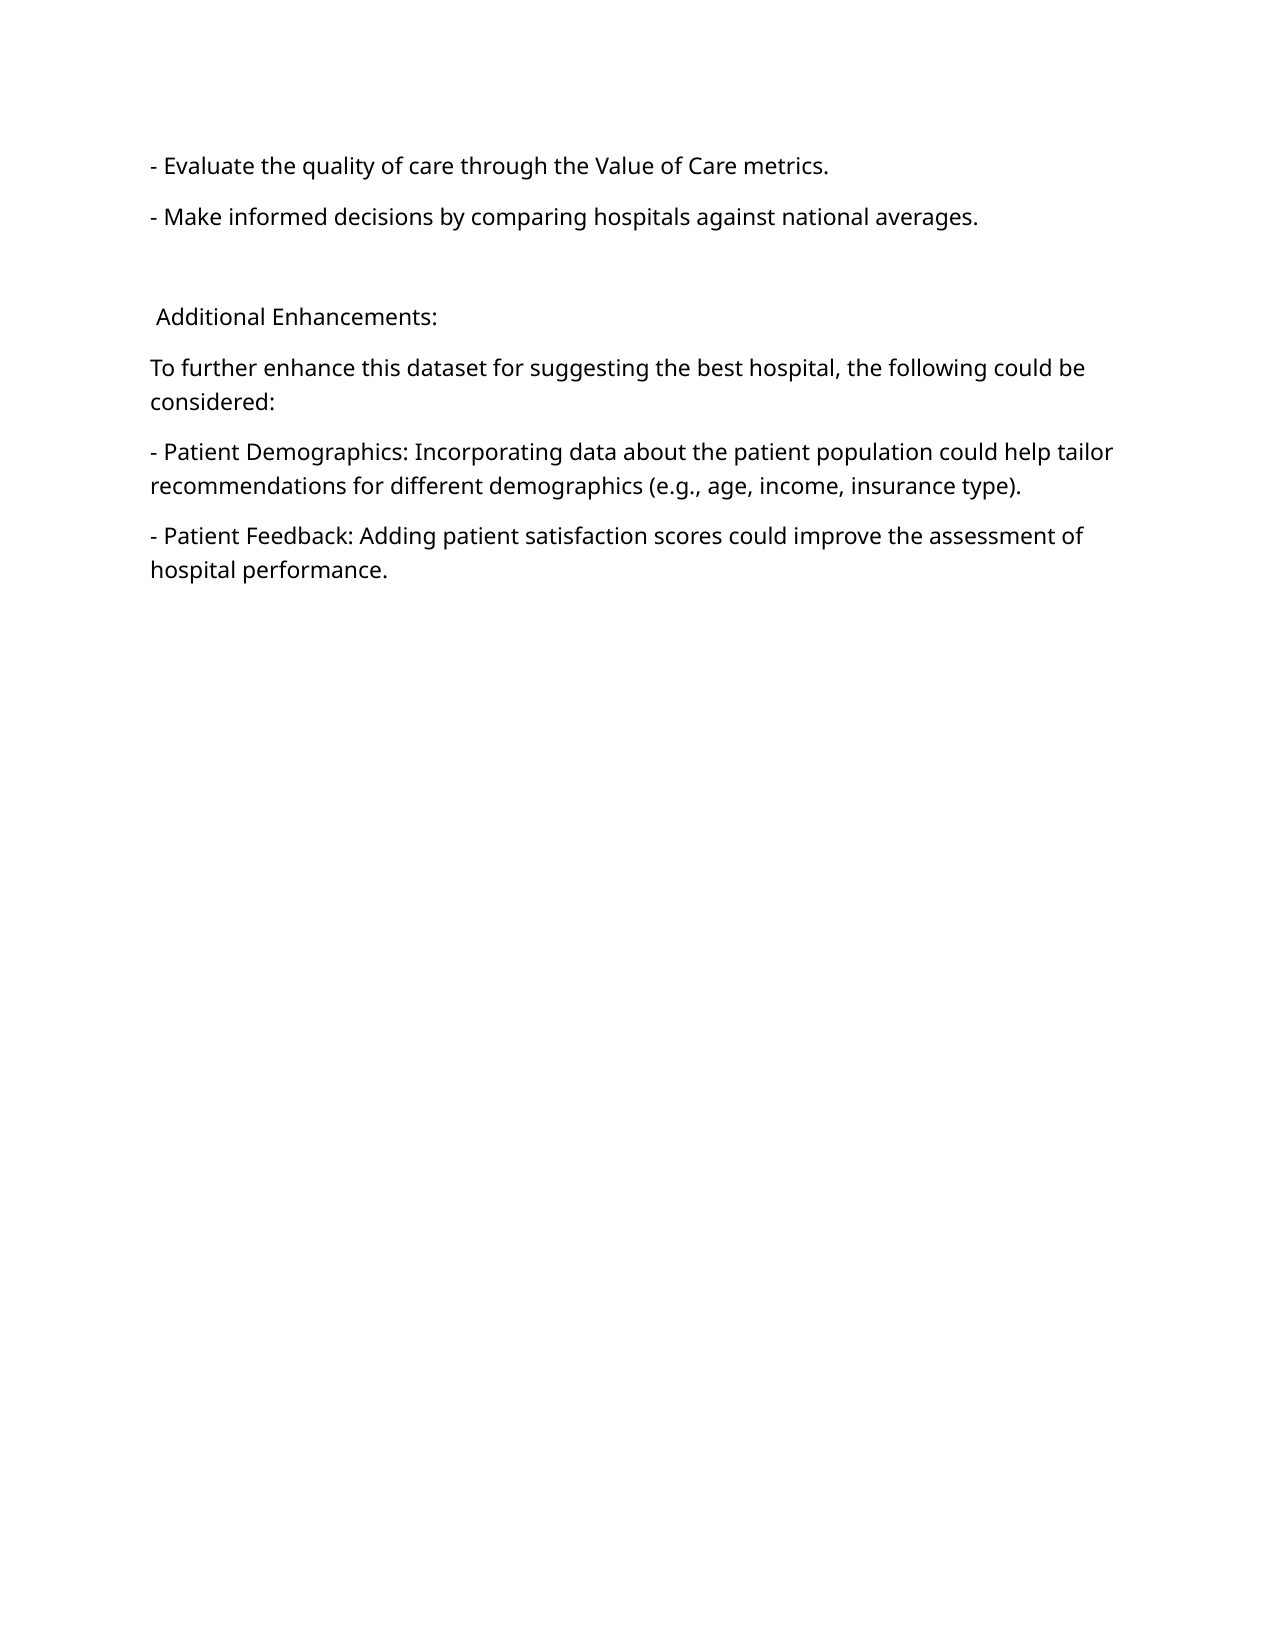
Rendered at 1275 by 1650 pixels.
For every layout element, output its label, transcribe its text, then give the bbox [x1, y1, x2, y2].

text To further enhance this dataset for suggesting the best hospital, the following could be considered: [150, 352, 1125, 417]
text - Patient Demographics: Incorporating data about the patient population could help tailor recommendations for different demographics (e.g., age, income, insurance type). [150, 436, 1125, 501]
text Additional Enhancements: [150, 301, 1125, 332]
text - Make informed decisions by comparing hospitals against national averages. [150, 200, 1125, 232]
text - Evaluate the quality of care through the Value of Care metrics. [150, 150, 1125, 181]
text - Patient Feedback: Adding patient satisfaction scores could improve the assessment of hospital performance. [150, 520, 1125, 585]
